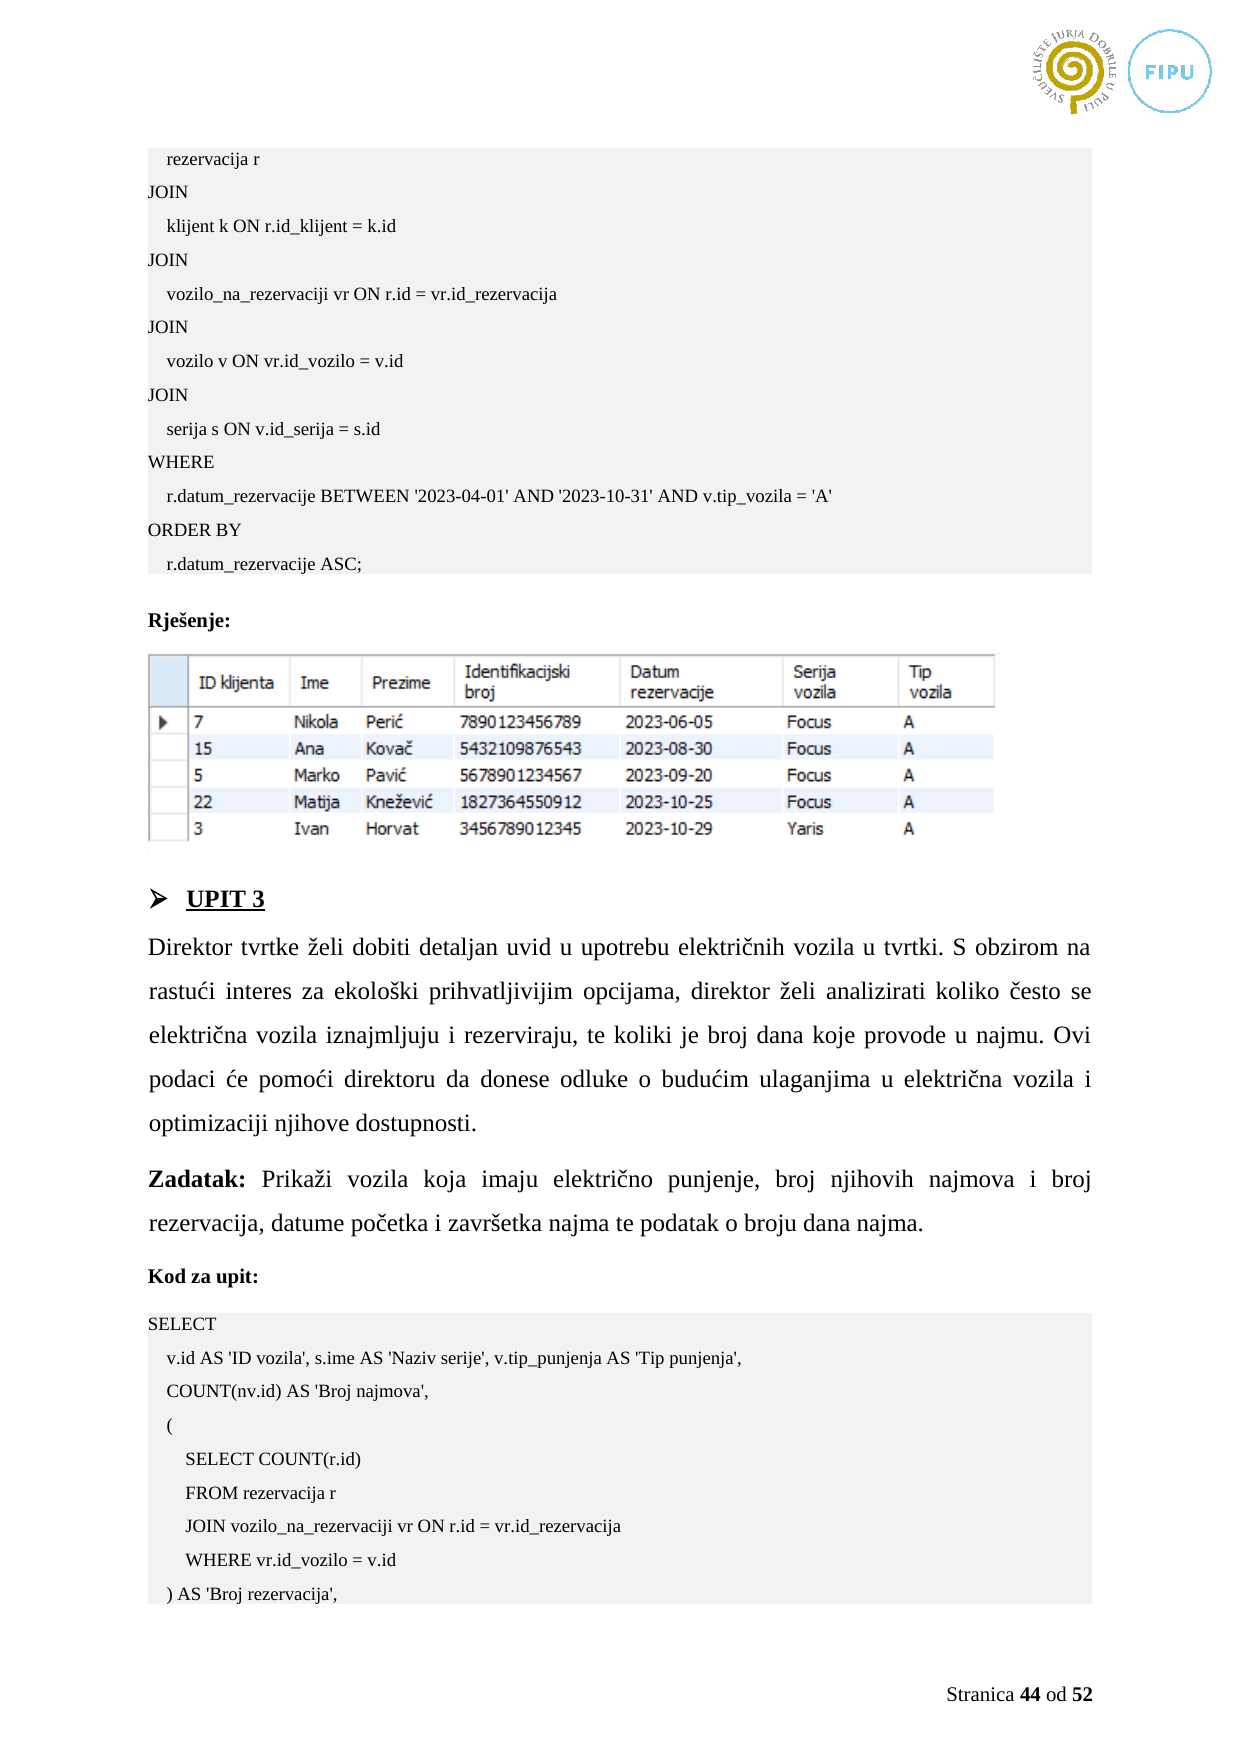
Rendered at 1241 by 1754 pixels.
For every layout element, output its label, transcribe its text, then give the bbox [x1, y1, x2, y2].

text Rješenje: [148, 608, 1092, 632]
text v.id AS 'ID vozila', s.ime AS 'Naziv serije', v.tip_punjenja AS 'Tip punjenja', [148, 1347, 1092, 1368]
text SELECT [148, 1313, 1092, 1334]
text ( [148, 1414, 1092, 1436]
text WHERE [148, 451, 1092, 473]
text SELECT COUNT(r.id) [148, 1448, 1092, 1469]
text vozilo_na_rezervaciji vr ON r.id = vr.id_rezervacija [148, 283, 1092, 304]
picture [147, 653, 1003, 857]
text serija s ON v.id_serija = s.id [148, 418, 1092, 439]
text JOIN [148, 181, 1092, 203]
picture [1032, 29, 1214, 114]
text COUNT(nv.id) AS 'Broj najmova', [148, 1380, 1092, 1402]
text WHERE vr.id_vozilo = v.id [148, 1549, 1092, 1571]
text Zadatak: Prikaži vozila koja imaju električno punjenje, broj njihovih najmova i broj rezervacija, datume početka i završetka najma te podatak o broju dana najma. [148, 1164, 1092, 1237]
text vozilo v ON vr.id_vozilo = v.id [148, 350, 1092, 372]
text rezervacija r [148, 148, 1092, 169]
text ) AS 'Broj rezervacija', [148, 1583, 1092, 1604]
text ORDER BY [148, 519, 1092, 541]
text r.datum_rezervacije BETWEEN '2023-04-01' AND '2023-10-31' AND v.tip_vozila = 'A' [148, 485, 1092, 507]
text r.datum_rezervacije ASC; [148, 553, 1092, 574]
list UPIT 3 [149, 884, 1092, 913]
text FROM rezervacija r [148, 1482, 1092, 1503]
text JOIN [148, 316, 1092, 338]
text Direktor tvrtke želi dobiti detaljan uvid u upotrebu električnih vozila u tvrtki. S obzirom na rastući interes za ekološki prihvatljivijim opcijama, direktor želi analizirati koliko često se električna vozila iznajmljuju i rezerviraju, te koliki je broj dana koje provode u najmu. Ovi podaci će pomoći direktoru da donese odluke o budućim ulaganjima u električna vozila i optimizaciji njihove dostupnosti. [148, 932, 1092, 1136]
text klijent k ON r.id_klijent = k.id [148, 215, 1092, 237]
text JOIN [148, 384, 1092, 406]
text Kod za upit: [148, 1264, 1092, 1288]
text JOIN [148, 249, 1092, 271]
text JOIN vozilo_na_rezervaciji vr ON r.id = vr.id_rezervacija [148, 1515, 1092, 1537]
